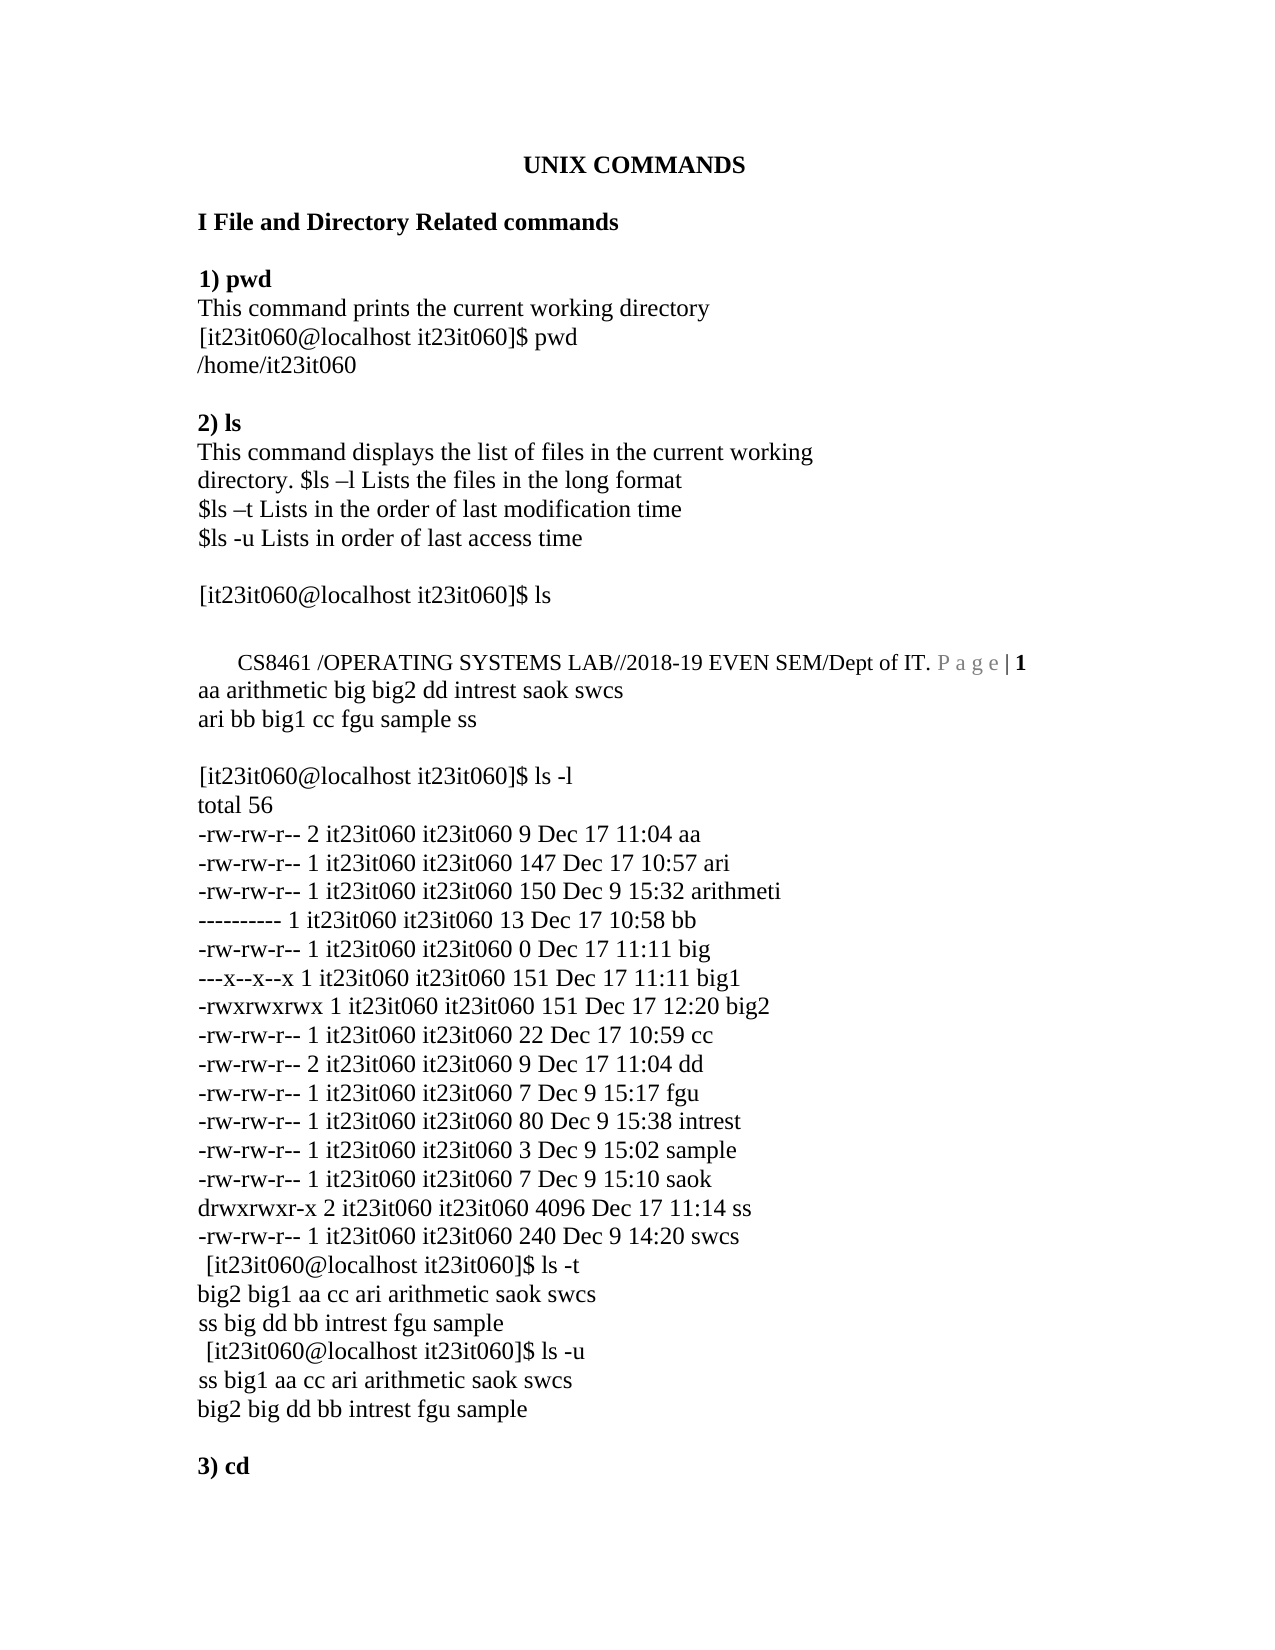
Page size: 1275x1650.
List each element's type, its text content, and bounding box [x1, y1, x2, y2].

text $ls -u Lists in order of last access time [198, 523, 1125, 552]
text This command displays the list of files in the current working directory. $ls –l Lists the files in the long format [197, 437, 856, 494]
text -rw-rw-r-- 1 it23it060 it23it060 22 Dec 17 10:59 cc [198, 1020, 1125, 1049]
text [it23it060@localhost it23it060]$ pwd [199, 322, 1125, 351]
text I File and Directory Related commands [197, 207, 1125, 236]
text [it23it060@localhost it23it060]$ ls -l [199, 761, 1125, 790]
text -rw-rw-r-- 1 it23it060 it23it060 3 Dec 9 15:02 sample [198, 1135, 1125, 1164]
text 2) ls [197, 408, 1125, 437]
text ari bb big1 cc fgu sample ss [198, 704, 1125, 733]
text big2 big dd bb intrest fgu sample [197, 1394, 1125, 1423]
text -rw-rw-r-- 1 it23it060 it23it060 80 Dec 9 15:38 intrest [198, 1106, 1125, 1135]
text big2 big1 aa cc ari arithmetic saok swcs [197, 1279, 1125, 1308]
text drwxrwxr-x 2 it23it060 it23it060 4096 Dec 17 11:14 ss [198, 1193, 1125, 1221]
text ss big dd bb intrest fgu sample [198, 1308, 1125, 1336]
text -rw-rw-r-- 1 it23it060 it23it060 150 Dec 9 15:32 arithmeti [198, 876, 1125, 905]
text ss big1 aa cc ari arithmetic saok swcs [198, 1365, 1125, 1394]
text total 56 [197, 790, 1125, 819]
text UNIX COMMANDS [150, 150, 1125, 179]
text [it23it060@localhost it23it060]$ ls [199, 581, 1125, 609]
text /home/it23it060 [197, 351, 1125, 379]
text -rwxrwxrwx 1 it23it060 it23it060 151 Dec 17 12:20 big2 [198, 991, 1125, 1020]
text ---------- 1 it23it060 it23it060 13 Dec 17 10:58 bb [198, 905, 1125, 934]
text [it23it060@localhost it23it060]$ ls -t [206, 1250, 1125, 1279]
text -rw-rw-r-- 1 it23it060 it23it060 7 Dec 9 15:17 fgu [198, 1078, 1125, 1106]
text aa arithmetic big big2 dd intrest saok swcs [198, 675, 1125, 704]
text -rw-rw-r-- 1 it23it060 it23it060 7 Dec 9 15:10 saok [198, 1164, 1125, 1193]
text -rw-rw-r-- 2 it23it060 it23it060 9 Dec 17 11:04 aa [198, 819, 1125, 848]
text [it23it060@localhost it23it060]$ ls -u [206, 1336, 1125, 1365]
text $ls –t Lists in the order of last modification time [198, 494, 1125, 523]
text -rw-rw-r-- 2 it23it060 it23it060 9 Dec 17 11:04 dd [198, 1049, 1125, 1078]
text 3) cd [197, 1451, 1125, 1480]
text -rw-rw-r-- 1 it23it060 it23it060 240 Dec 9 14:20 swcs [198, 1221, 1125, 1250]
text -rw-rw-r-- 1 it23it060 it23it060 0 Dec 17 11:11 big [198, 934, 1125, 963]
text CS8461 /OPERATING SYSTEMS LAB//2018-19 EVEN SEM/Dept of IT. P a g e | 1 [150, 649, 1125, 675]
text ---x--x--x 1 it23it060 it23it060 151 Dec 17 11:11 big1 [198, 963, 1125, 991]
text This command prints the current working directory [197, 293, 1125, 322]
text 1) pwd [199, 264, 1125, 293]
text -rw-rw-r-- 1 it23it060 it23it060 147 Dec 17 10:57 ari [198, 848, 1125, 876]
